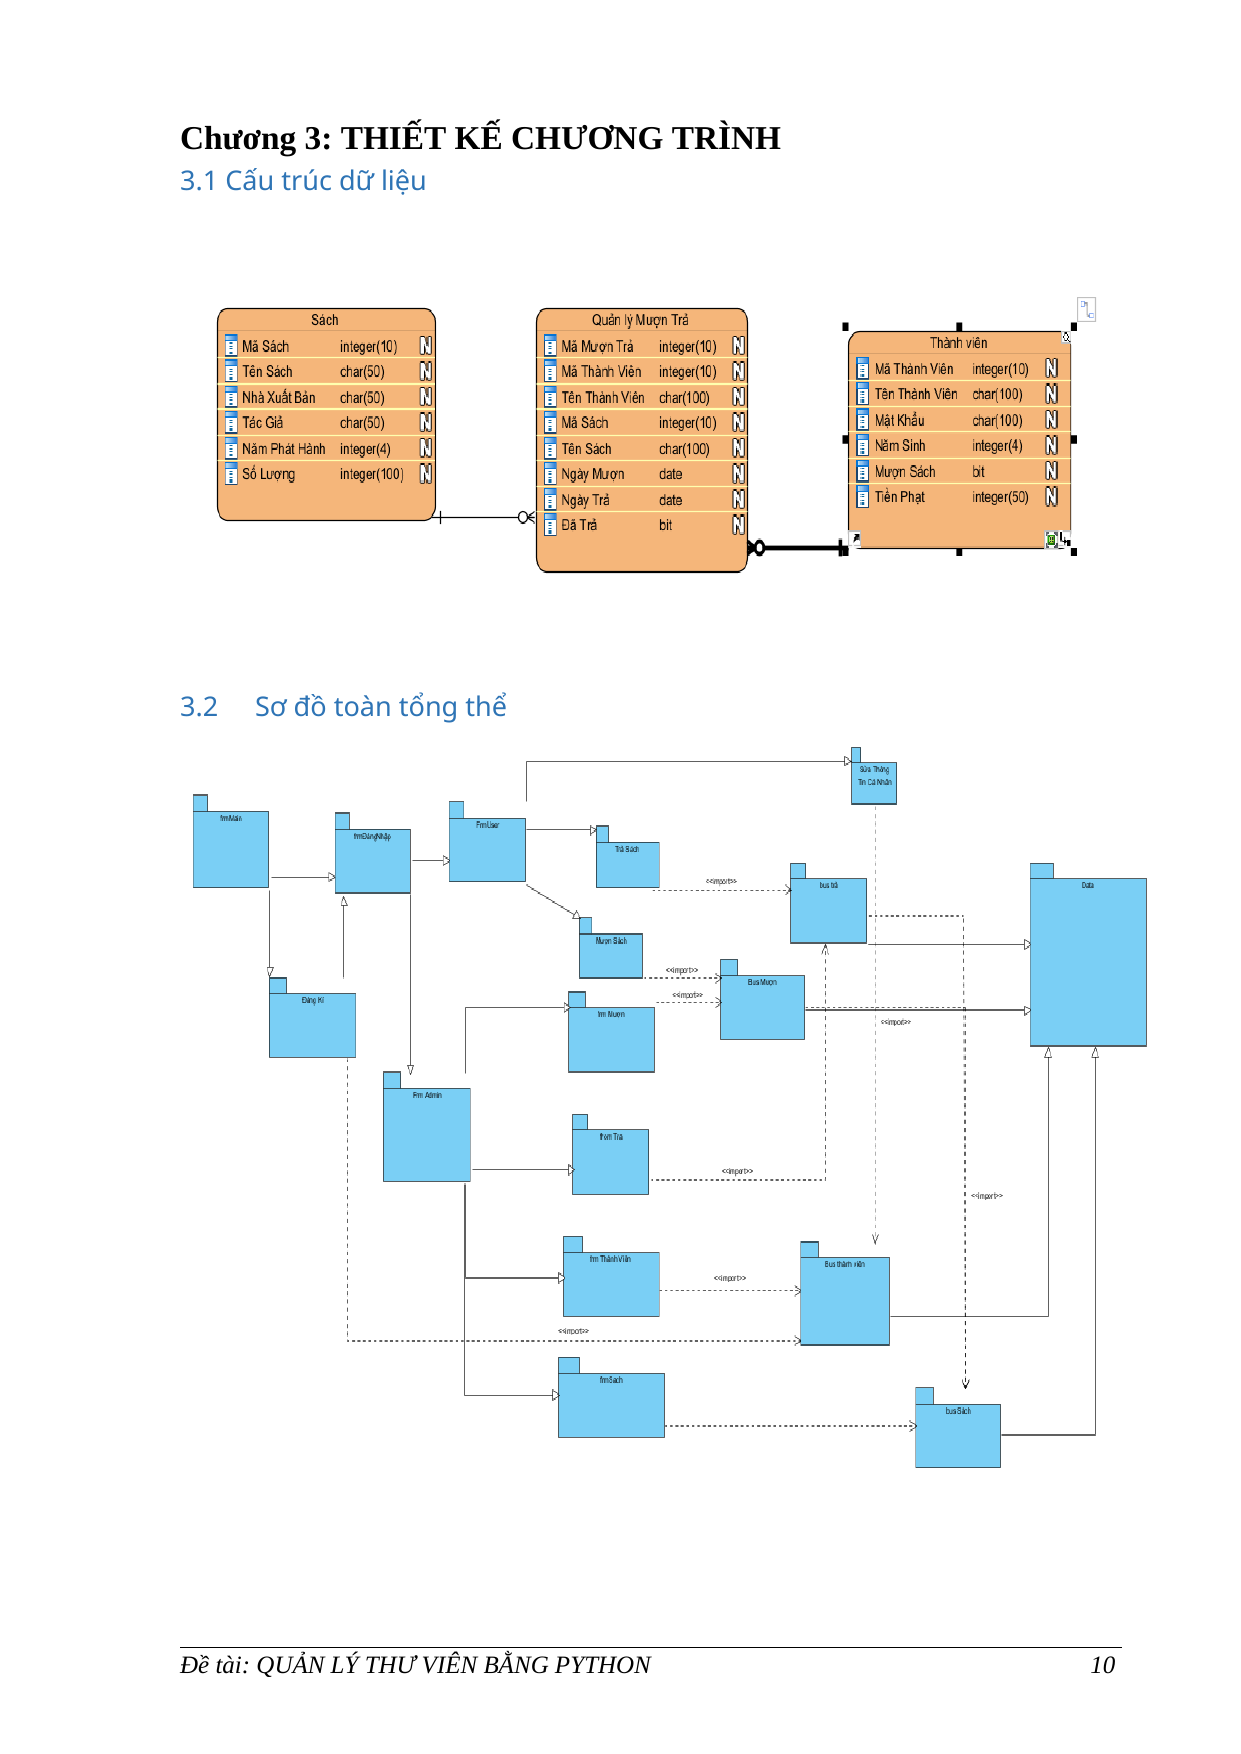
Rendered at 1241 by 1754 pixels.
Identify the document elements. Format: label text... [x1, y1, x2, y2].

picture [180, 197, 1155, 670]
picture [180, 724, 1199, 1556]
subtitle Chương 3: THIẾT KẾ CHƯƠNG TRÌNH [180, 118, 1122, 157]
subtitle 3.1 Cấu trúc dữ liệu [180, 161, 1122, 197]
subtitle Sơ đồ toàn tổng thể [180, 688, 1122, 724]
